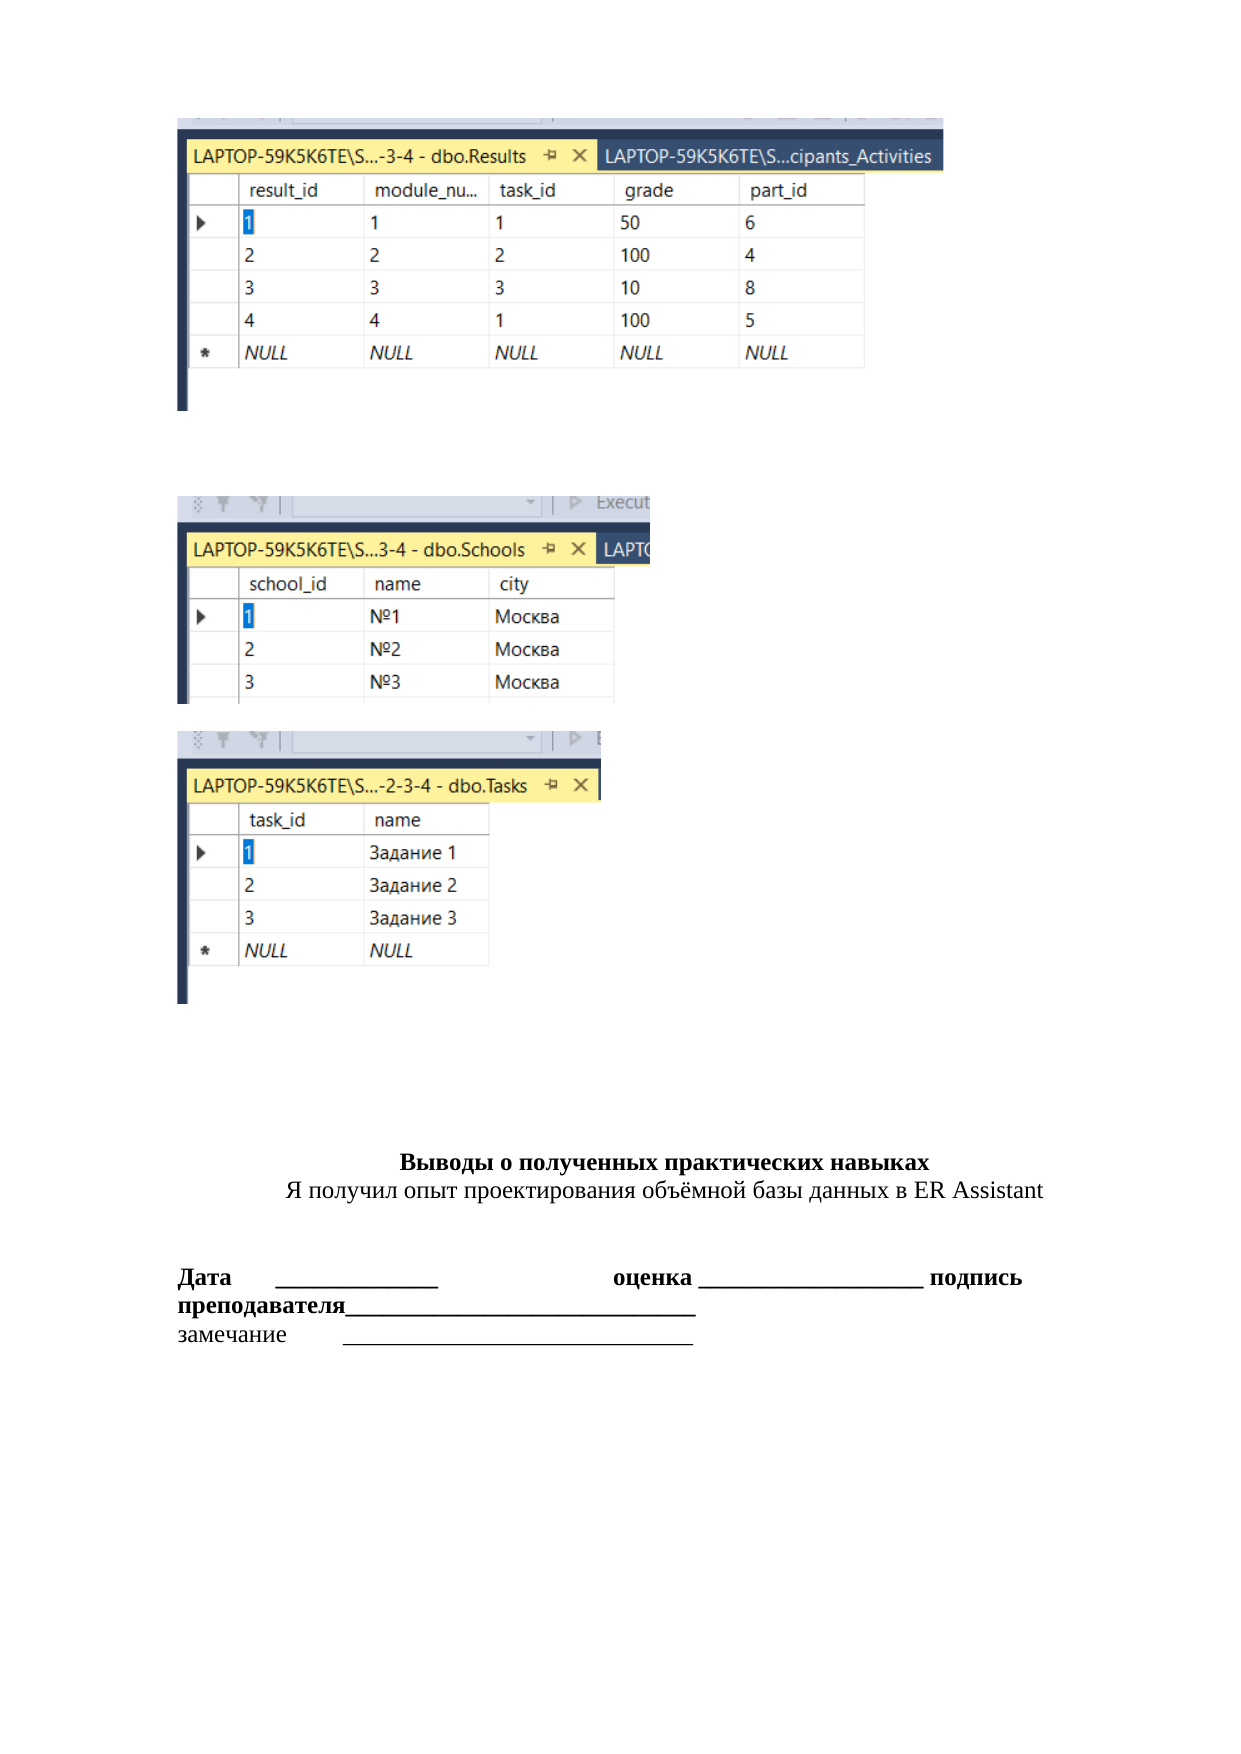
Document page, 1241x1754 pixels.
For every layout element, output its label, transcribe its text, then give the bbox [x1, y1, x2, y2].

title замечание ____________________________ [177, 1319, 1152, 1348]
picture [177, 118, 944, 411]
picture [177, 496, 650, 704]
title Выводы о полученных практических навыках [177, 1147, 1152, 1176]
title Дата _____________ оценка __________________ подпись преподавателя____________________________ [177, 1262, 1152, 1319]
picture [177, 731, 601, 1004]
title Я получил опыт проектирования объёмной базы данных в ER Assistant [177, 1176, 1152, 1204]
